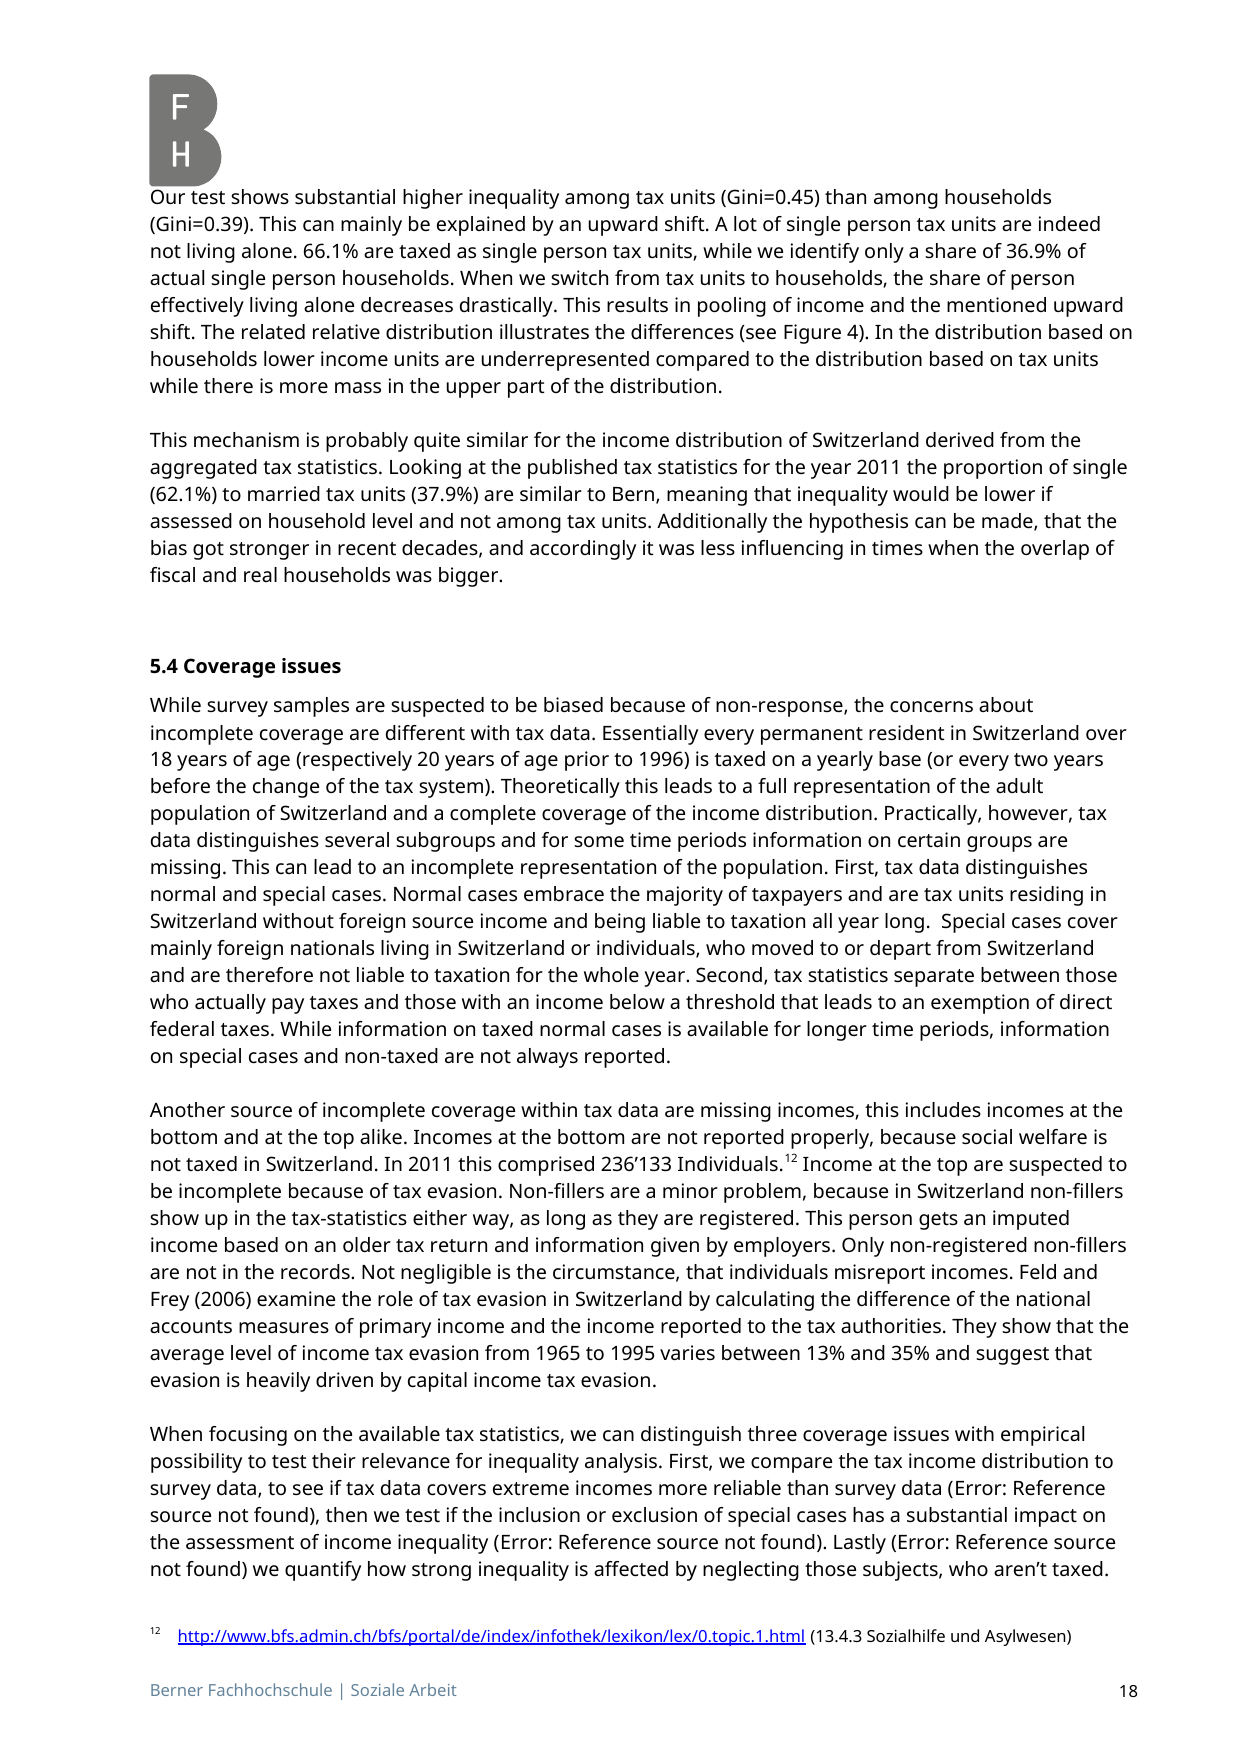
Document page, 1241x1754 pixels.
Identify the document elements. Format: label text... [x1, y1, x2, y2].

text This mechanism is probably quite similar for the income distribution of Switzerland derived from the aggregated tax statistics. Looking at the published tax statistics for the year 2011 the proportion of single (62.1%) to married tax units (37.9%) are similar to Bern, meaning that inequality would be lower if assessed on household level and not among tax units. Additionally the hypothesis can be made, that the bias got stronger in recent decades, and accordingly it was less influencing in times when the overlap of fiscal and real households was bigger. [149, 426, 1136, 588]
text Our test shows substantial higher inequality among tax units (Gini=0.45) than among households (Gini=0.39). This can mainly be explained by an upward shift. A lot of single person tax units are indeed not living alone. 66.1% are taxed as single person tax units, while we identify only a share of 36.9% of actual single person households. When we switch from tax units to households, the share of person effectively living alone decreases drastically. This results in pooling of income and the mentioned upward shift. The related relative distribution illustrates the differences (see Figure 4). In the distribution based on households lower income units are underrepresented compared to the distribution based on tax units while there is more mass in the upper part of the distribution. [149, 183, 1136, 399]
subtitle Coverage issues [149, 652, 1136, 679]
text While survey samples are suspected to be biased because of non-response, the concerns about incomplete coverage are different with tax data. Essentially every permanent resident in Switzerland over 18 years of age (respectively 20 years of age prior to 1996) is taxed on a yearly base (or every two years before the change of the tax system). Theoretically this leads to a full representation of the adult population of Switzerland and a complete coverage of the income distribution. Practically, however, tax data distinguishes several subgroups and for some time periods information on certain groups are missing. This can lead to an incomplete representation of the population. First, tax data distinguishes normal and special cases. Normal cases embrace the majority of taxpayers and are tax units residing in Switzerland without foreign source income and being liable to taxation all year long. Special cases cover mainly foreign nationals living in Switzerland or individuals, who moved to or depart from Switzerland and are therefore not liable to taxation for the whole year. Second, tax statistics separate between those who actually pay taxes and those with an income below a threshold that leads to an exemption of direct federal taxes. While information on taxed normal cases is available for longer time periods, information on special cases and non-taxed are not always reported. [149, 692, 1136, 1069]
